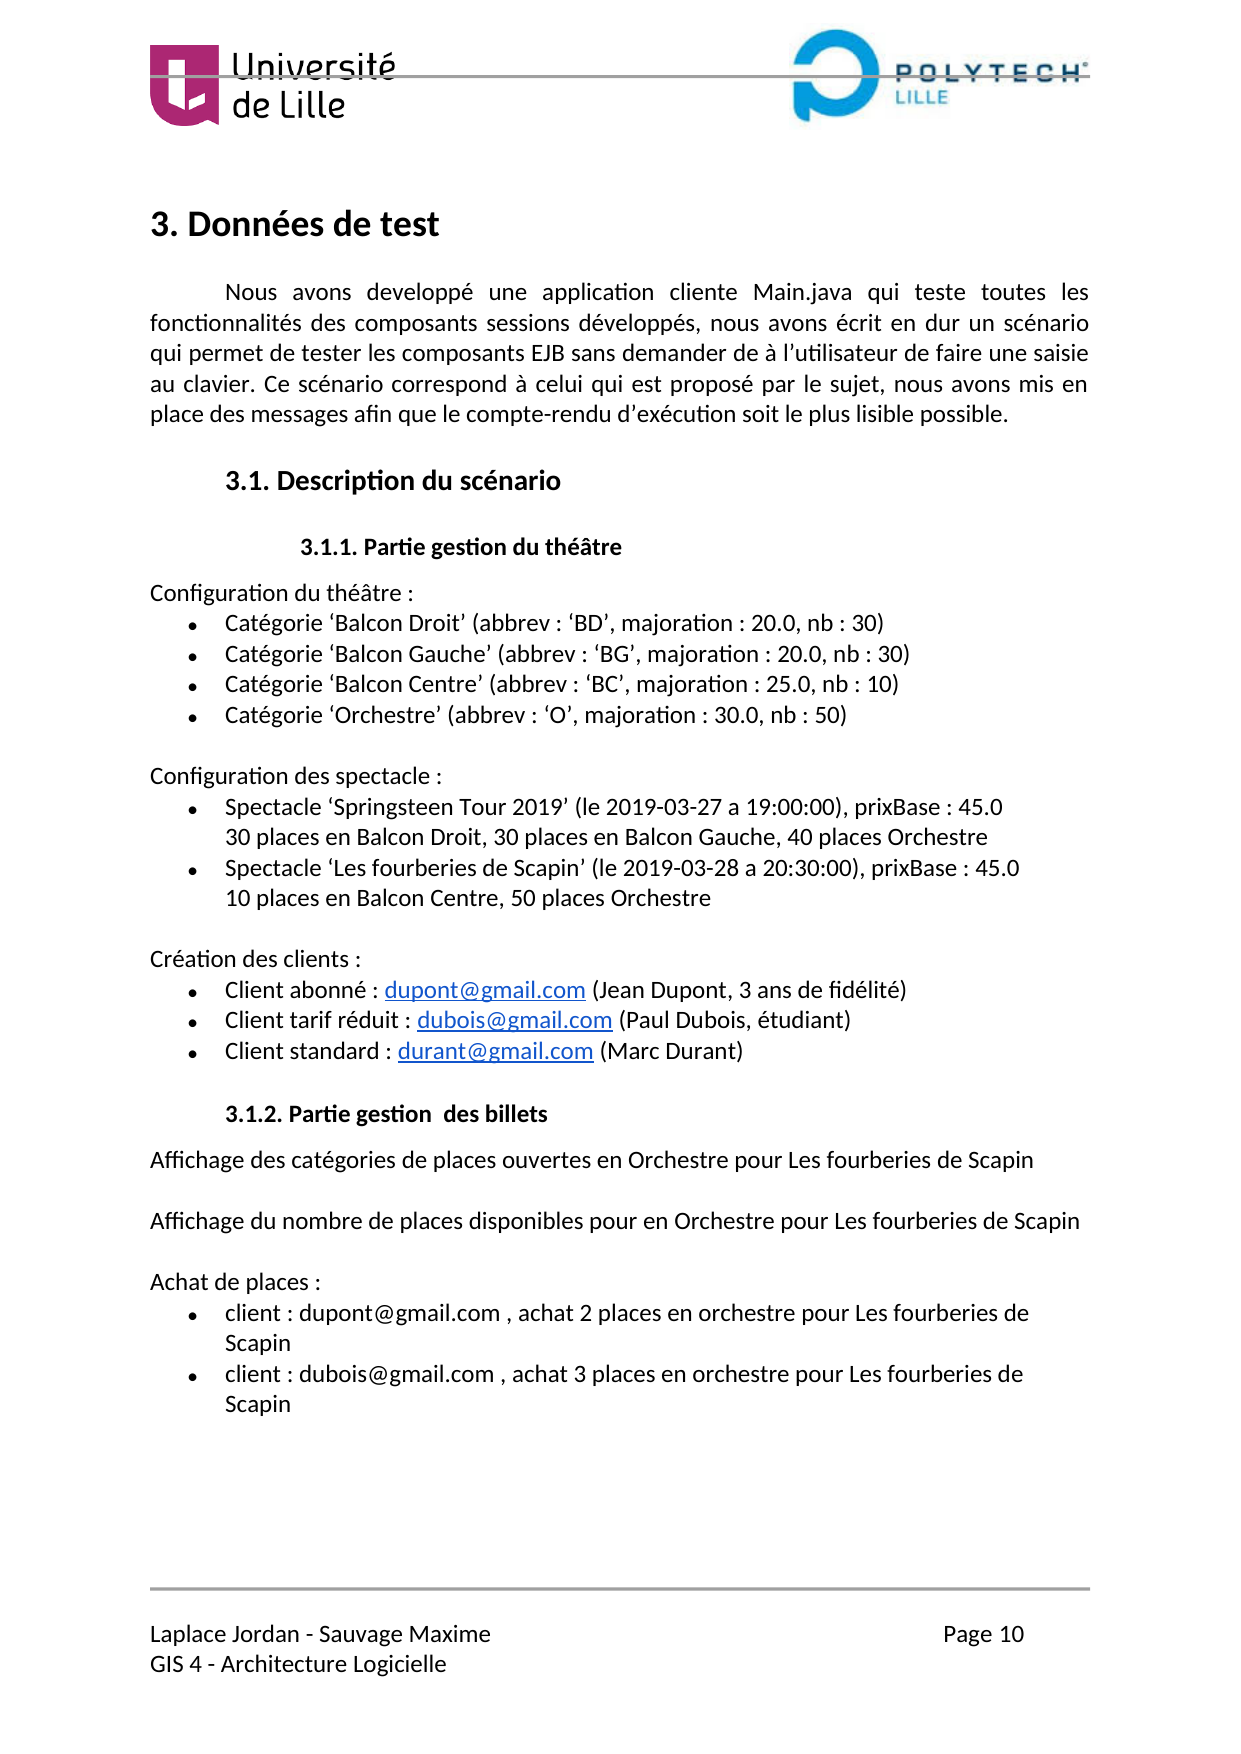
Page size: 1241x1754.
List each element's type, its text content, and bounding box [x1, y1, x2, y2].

subtitle 3.1.1. Partie gestion du théâtre [150, 531, 1090, 562]
list client : dupont@gmail.com , achat 2 places en orchestre pour Les fourberies de Scapin [187, 1297, 1090, 1358]
list Spectacle ‘Springsteen Tour 2019’ (le 2019-03-27 a 19:00:00), prixBase : 45.0 30 places en Balcon Droit, 30 places en Balcon Gauche, 40 places Orchestre [187, 791, 1090, 852]
text Configuration des spectacle : [150, 760, 1090, 791]
list Client abonné : dupont@gmail.com (Jean Dupont, 3 ans de fidélité) [187, 974, 1090, 1004]
list Client standard : durant@gmail.com (Marc Durant) [187, 1035, 1090, 1065]
text Nous avons developpé une application cliente Main.java qui teste toutes les fonctionnalités des composants sessions développés, nous avons écrit en dur un scénario qui permet de tester les composants EJB sans demander de à l’utilisateur de faire une saisie au clavier. Ce scénario correspond à celui qui est proposé par le sujet, nous avons mis en place des messages afin que le compte-rendu d’exécution soit le plus lisible possible. [150, 276, 1090, 429]
list Catégorie ‘Balcon Droit’ (abbrev : ‘BD’, majoration : 20.0, nb : 30) [187, 607, 1090, 638]
text Achat de places : [150, 1266, 1090, 1297]
list Catégorie ‘Orchestre’ (abbrev : ‘O’, majoration : 30.0, nb : 50) [187, 699, 1090, 729]
list Spectacle ‘Les fourberies de Scapin’ (le 2019-03-28 a 20:30:00), prixBase : 45.0 10 places en Balcon Centre, 50 places Orchestre [187, 852, 1090, 913]
text Affichage du nombre de places disponibles pour en Orchestre pour Les fourberies de Scapin [150, 1205, 1090, 1236]
text Configuration du théâtre : [150, 577, 1090, 607]
list client : dubois@gmail.com , achat 3 places en orchestre pour Les fourberies de Scapin [187, 1358, 1090, 1419]
subtitle 3.1.2. Partie gestion des billets [225, 1099, 1090, 1129]
picture [789, 79, 1091, 130]
text Affichage des catégories de places ouvertes en Orchestre pour Les fourberies de Scapin [150, 1144, 1090, 1175]
picture [150, 79, 395, 126]
subtitle 3. Données de test [150, 200, 1090, 246]
list Catégorie ‘Balcon Centre’ (abbrev : ‘BC’, majoration : 25.0, nb : 10) [187, 668, 1090, 699]
picture [789, 23, 1091, 75]
list Client tarif réduit : dubois@gmail.com (Paul Dubois, étudiant) [187, 1004, 1090, 1035]
text Création des clients : [150, 943, 1090, 974]
picture [150, 45, 395, 75]
list Catégorie ‘Balcon Gauche’ (abbrev : ‘BG’, majoration : 20.0, nb : 30) [187, 638, 1090, 668]
subtitle 3.1. Description du scénario [150, 462, 1090, 498]
